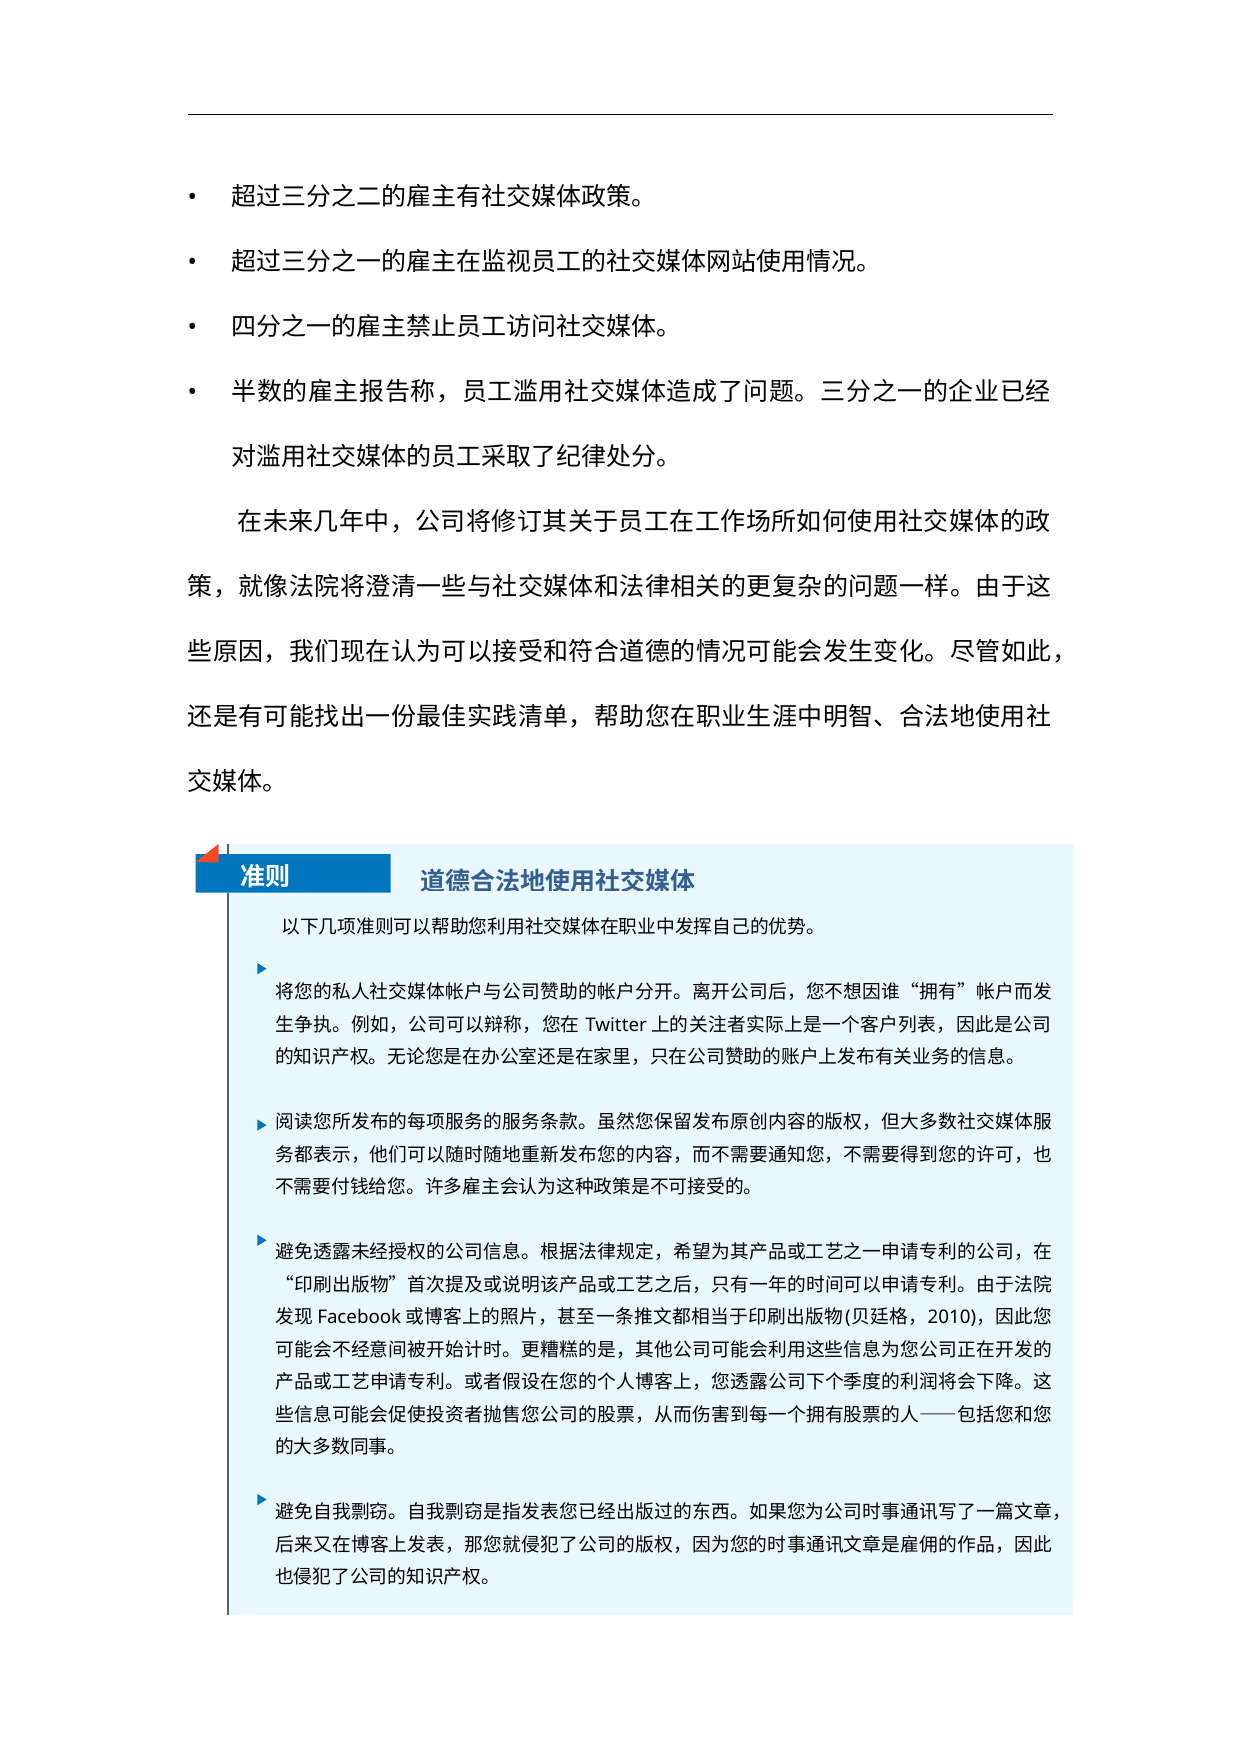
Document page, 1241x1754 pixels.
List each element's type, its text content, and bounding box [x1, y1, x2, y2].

text 将您的私人社交媒体帐户与公司赞助的帐户分开。离开公司后，您不想因谁“拥有”帐户而发生争执。例如，公司可以辩称，您在Twitter上的关注者实际上是一个客户列表，因此是公司的知识产权。无论您是在办公室还是在家里，只在公司赞助的账户上发布有关业务的信息。 [275, 974, 1053, 1072]
list 四分之一的雇主禁止员工访问社交媒体。 [187, 292, 1053, 357]
list 超过三分之二的雇主有社交媒体政策。 [187, 162, 1053, 227]
text 避免自我剽窃。自我剽窃是指发表您已经出版过的东西。如果您为公司时事通讯写了一篇文章，后来又在博客上发表，那您就侵犯了公司的版权，因为您的时事通讯文章是雇佣的作品，因此也侵犯了公司的知识产权。 [275, 1494, 1053, 1592]
text 阅读您所发布的每项服务的服务条款。虽然您保留发布原创内容的版权，但大多数社交媒体服务都表示，他们可以随时随地重新发布您的内容，而不需要通知您，不需要得到您的许可，也不需要付钱给您。许多雇主会认为这种政策是不可接受的。 [275, 1104, 1053, 1202]
text 避免透露未经授权的公司信息。根据法律规定，希望为其产品或工艺之一申请专利的公司，在“印刷出版物”首次提及或说明该产品或工艺之后，只有一年的时间可以申请专利。由于法院发现Facebook或博客上的照片，甚至一条推文都相当于印刷出版物(贝廷格，2010)，因此您可能会不经意间被开始计时。更糟糕的是，其他公司可能会利用这些信息为您公司正在开发的产品或工艺申请专利。或者假设在您的个人博客上，您透露公司下个季度的利润将会下降。这些信息可能会促使投资者抛售您公司的股票，从而伤害到每一个拥有股票的人——包括您和您的大多数同事。 [275, 1234, 1053, 1462]
text 在未来几年中，公司将修订其关于员工在工作场所如何使用社交媒体的政策，就像法院将澄清一些与社交媒体和法律相关的更复杂的问题一样。由于这些原因，我们现在认为可以接受和符合道德的情况可能会发生变化。尽管如此，还是有可能找出一份最佳实践清单，帮助您在职业生涯中明智、合法地使用社交媒体。 [187, 487, 1053, 812]
text 以下几项准则可以帮助您利用社交媒体在职业中发挥自己的优势。 [187, 909, 1053, 942]
list 半数的雇主报告称，员工滥用社交媒体造成了问题。三分之一的企业已经对滥用社交媒体的员工采取了纪律处分。 [187, 357, 1053, 487]
list 超过三分之一的雇主在监视员工的社交媒体网站使用情况。 [187, 227, 1053, 292]
